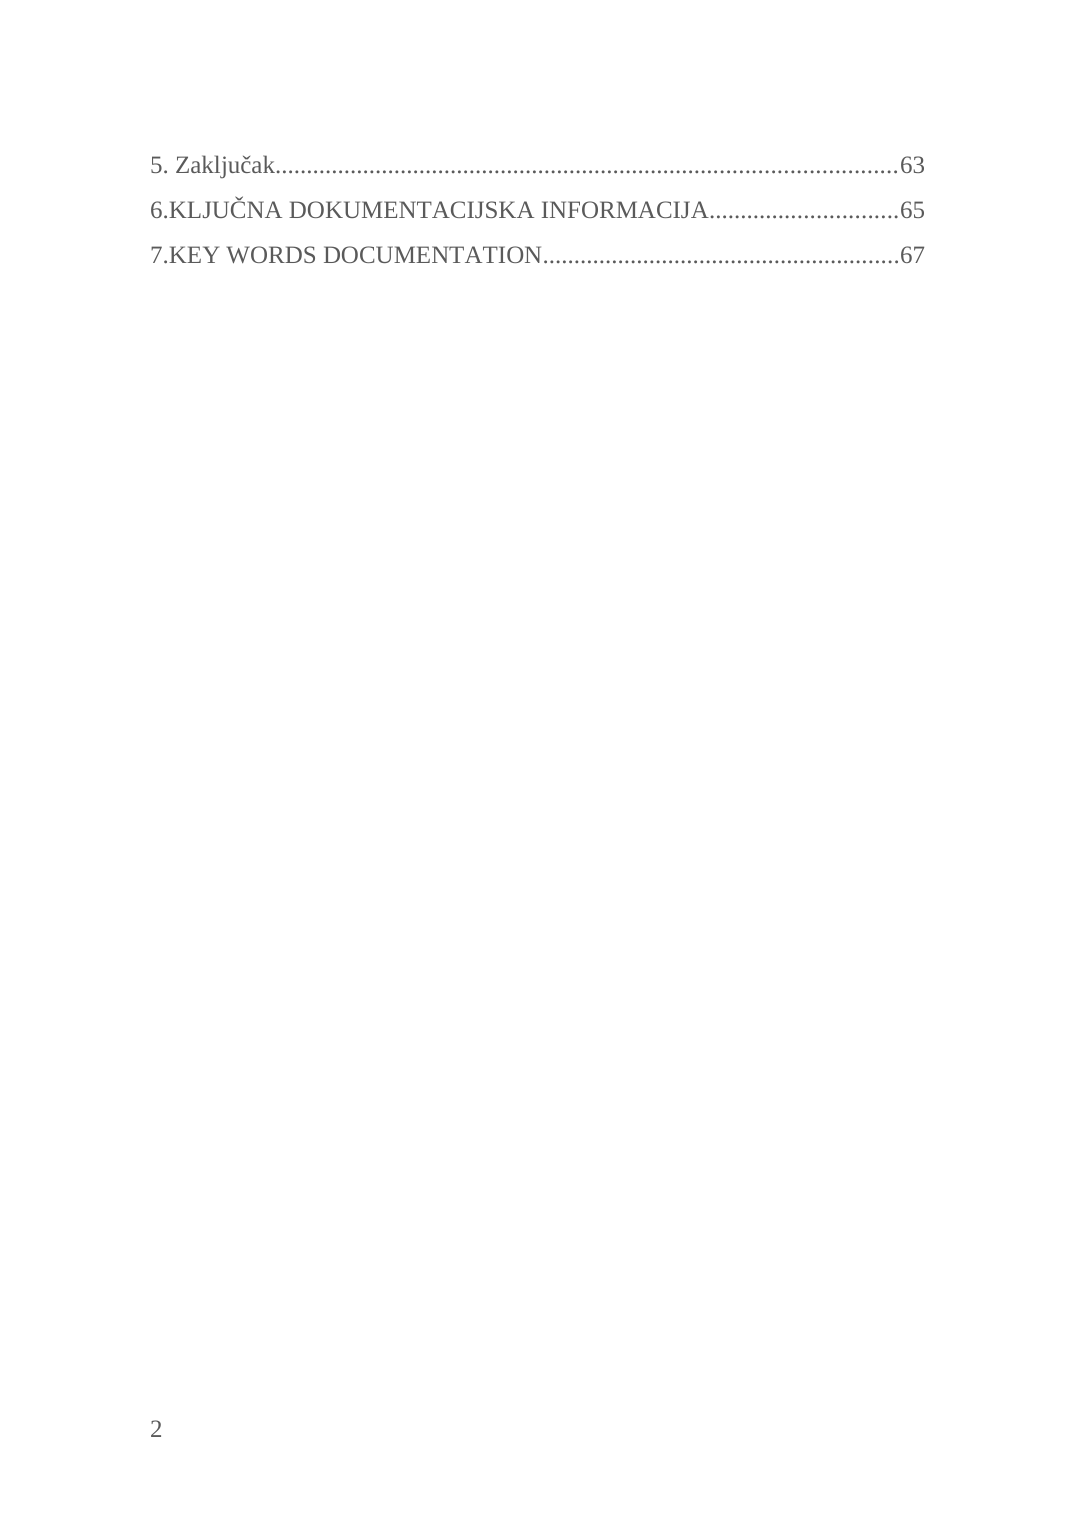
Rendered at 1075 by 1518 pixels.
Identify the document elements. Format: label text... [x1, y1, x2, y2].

text 5. Zaključak 63 [150, 150, 925, 179]
text 6.KLJUČNA DOKUMENTACIJSKA INFORMACIJA 65 [150, 195, 925, 224]
text 7.KEY WORDS DOCUMENTATION 67 [150, 240, 925, 268]
